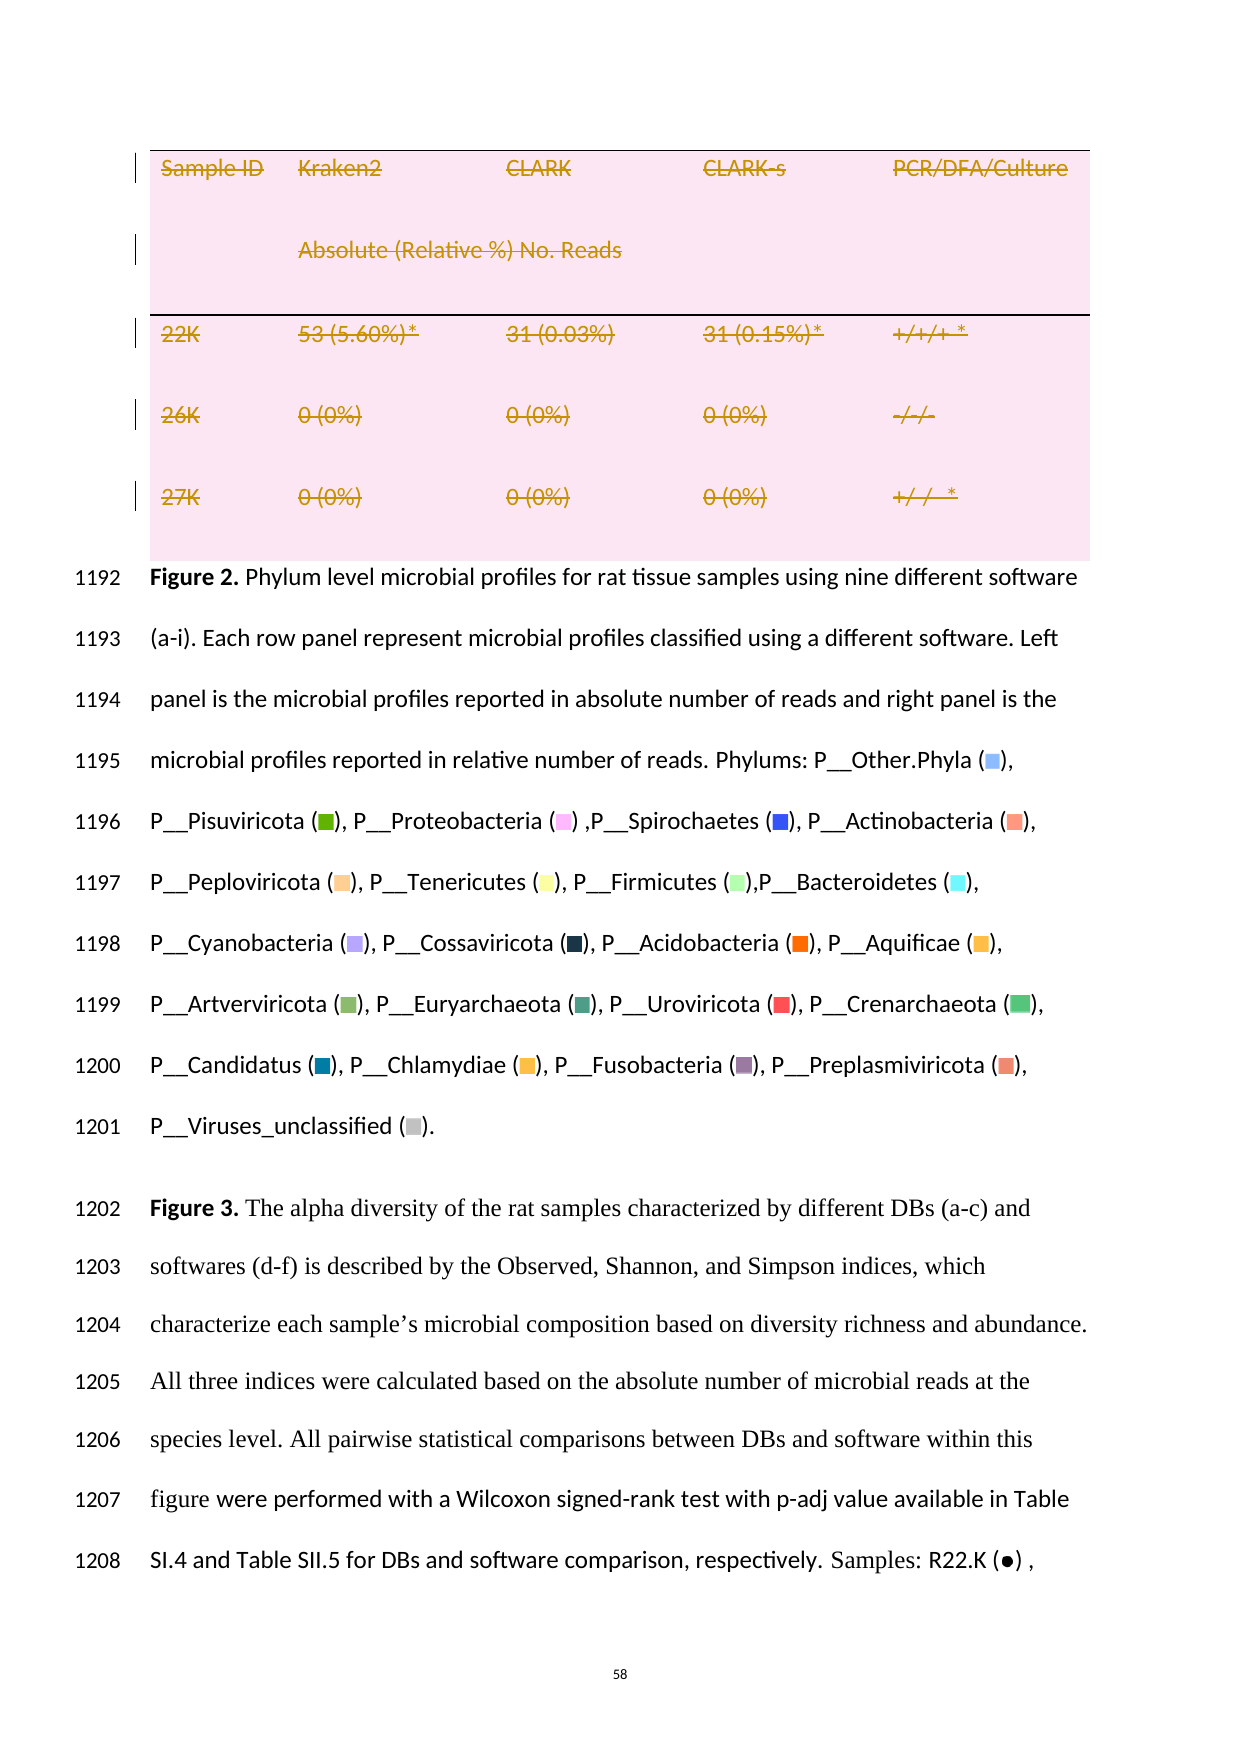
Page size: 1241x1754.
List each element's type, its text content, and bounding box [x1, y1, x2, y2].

picture [556, 814, 571, 830]
picture [736, 1057, 752, 1074]
picture [1006, 814, 1023, 830]
picture [999, 1553, 1015, 1569]
text Figure 2. Phylum level microbial profiles for rat tissue samples using nine different software (a-i). Each row panel represent microbial profiles classified using a different software. Left panel is the microbial profiles reported in absolute number of reads and right panel is the microbial profiles reported in relative number of reads. Phylums: P__Other.Phyla (), P__Pisuviricota (), P__Proteobacteria () ,P__Spirochaetes (), P__Actinobacteria (), P__Peploviricota (), P__Tenericutes (), P__Firmicutes (),P__Bacteroidetes (), P__Cyanobacteria (), P__Cossaviricota (), P__Acidobacteria (), P__Aquificae (), P__Artverviricota (), P__Euryarchaeota (), P__Uroviricota (), P__Crenarchaeota (), P__Candidatus (), P__Chlamydiae (), P__Fusobacteria (), P__Preplasmiviricota (), P__Viruses_unclassified (). [150, 561, 1090, 1141]
picture [340, 997, 357, 1013]
picture [406, 1118, 422, 1135]
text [150, 1192, 1090, 1575]
picture [772, 814, 789, 830]
picture [334, 875, 350, 891]
picture [567, 936, 582, 952]
picture [950, 875, 966, 891]
picture [574, 997, 590, 1013]
picture [318, 814, 334, 830]
picture [1010, 995, 1031, 1013]
picture [973, 936, 989, 952]
picture [519, 1058, 535, 1074]
picture [539, 875, 554, 891]
picture [773, 997, 790, 1013]
picture [985, 753, 1000, 769]
picture [347, 936, 363, 952]
picture [792, 936, 809, 952]
picture [998, 1058, 1014, 1074]
picture [730, 875, 745, 891]
